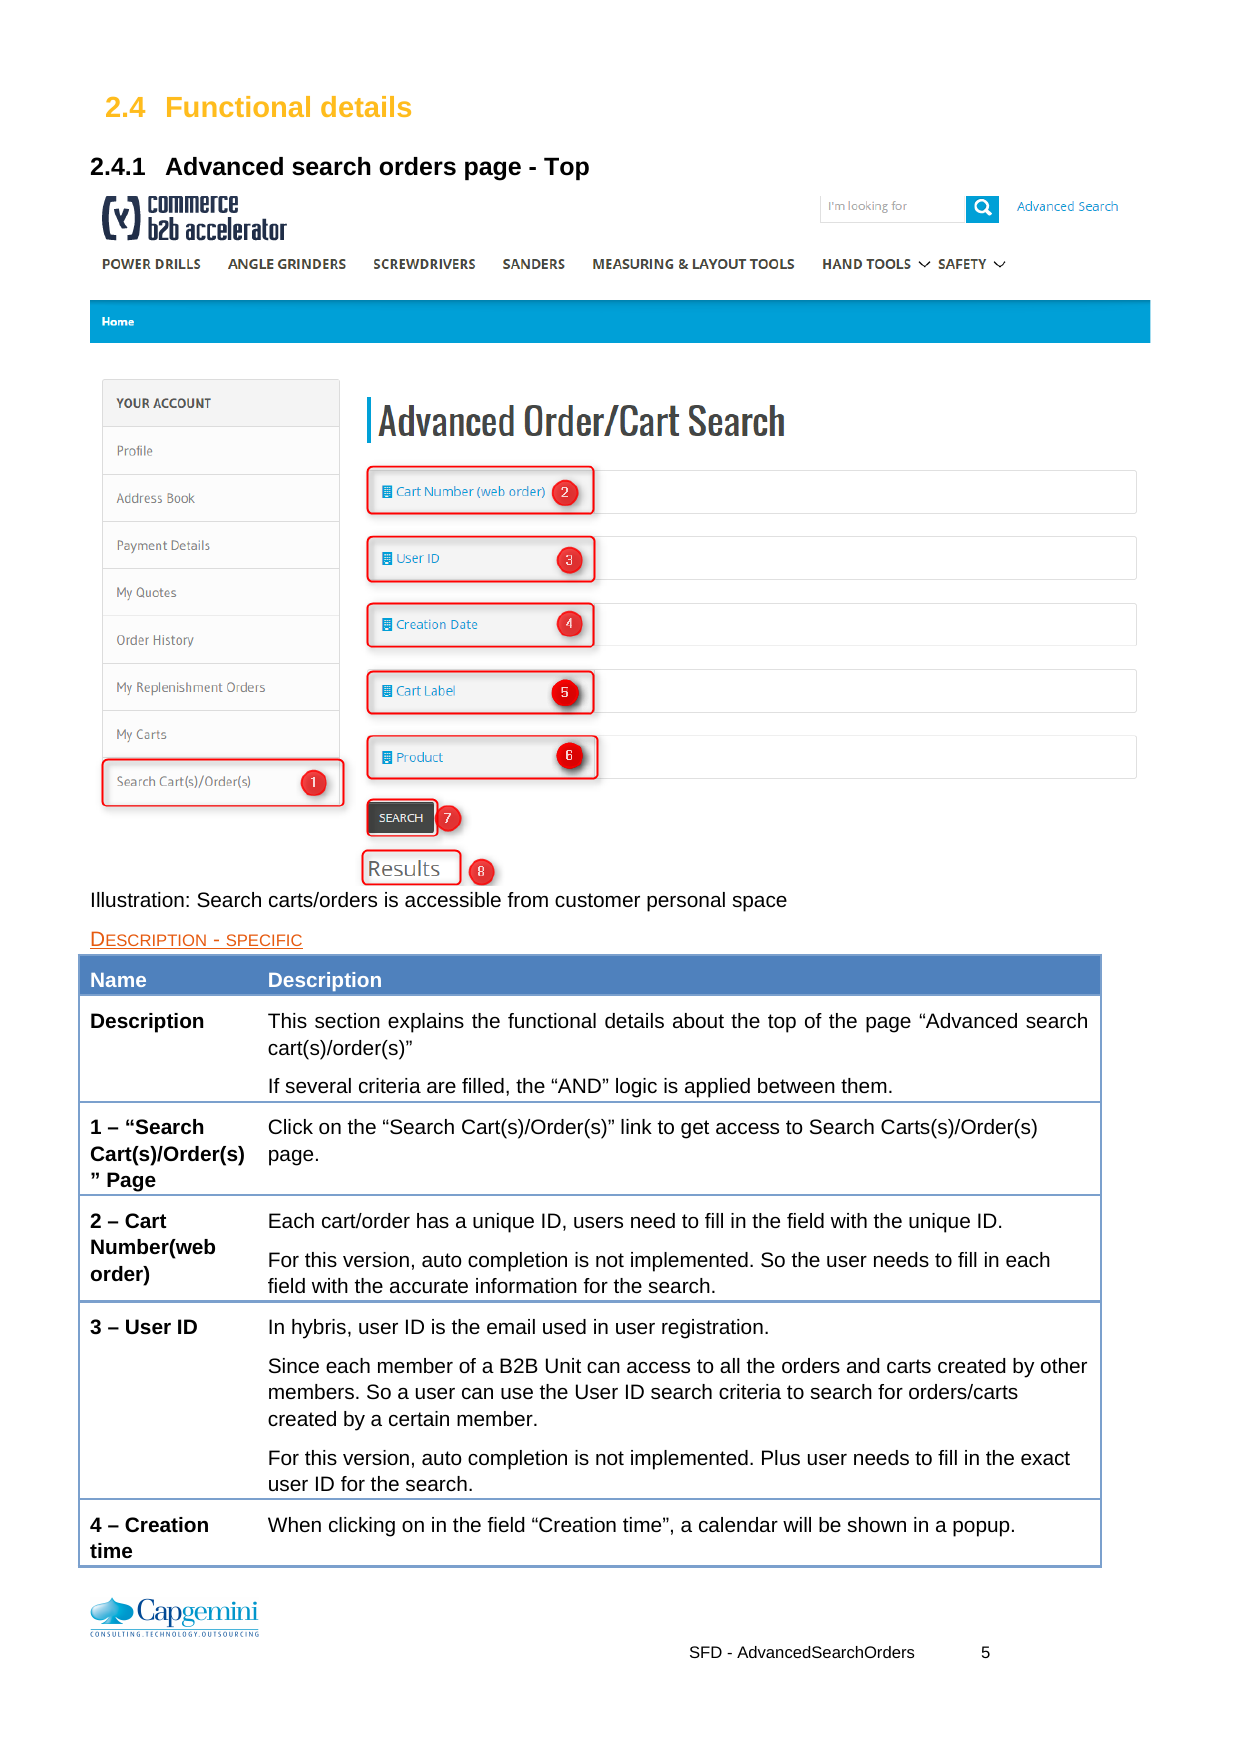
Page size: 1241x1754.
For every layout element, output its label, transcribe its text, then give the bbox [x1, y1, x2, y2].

table_cell 3 – User ID [80, 1303, 256, 1498]
picture [975, 200, 984, 208]
table_header Description [256, 956, 1100, 994]
picture [90, 1597, 259, 1637]
table_cell Description [80, 996, 256, 1101]
table_cell Click on the “Search Cart(s)/Order(s)” link to get access to Search Carts(s)/Order(s) page. [256, 1103, 1100, 1194]
table_header Name [80, 956, 256, 994]
text Illustration: Search carts/orders is accessible from customer personal space [90, 886, 1150, 912]
picture [90, 196, 1151, 299]
picture [90, 344, 1151, 886]
table_cell This section explains the functional details about the top of the page “Advanced search cart(s)/order(s)” If several criteria are filled, the “AND” logic is applied between them. [256, 996, 1100, 1101]
table_cell 2 – Cart Number(web order) [80, 1196, 256, 1300]
picture [976, 201, 991, 215]
table_cell 1 – “Search Cart(s)/Order(s) ” Page [80, 1103, 256, 1194]
subtitle Functional details [105, 90, 1150, 123]
subtitle Advanced search orders page - Top [90, 152, 1150, 181]
table_cell 4 – Creation time [80, 1500, 256, 1565]
table_cell Each cart/order has a unique ID, users need to fill in the field with the unique ID. For this version, auto completion is not implemented. So the user needs to fill in each field with the accurate information for the search. [256, 1196, 1100, 1300]
table_cell In hybris, user ID is the email used in user registration. Since each member of a B2B Unit can access to all the orders and carts created by other members. So a user can use the User ID search criteria to search for orders/carts created by a certain member. For this version, auto completion is not implemented. Plus user needs to fill in the exact user ID for the search. [256, 1303, 1100, 1498]
subtitle Description - specific [90, 927, 1150, 951]
